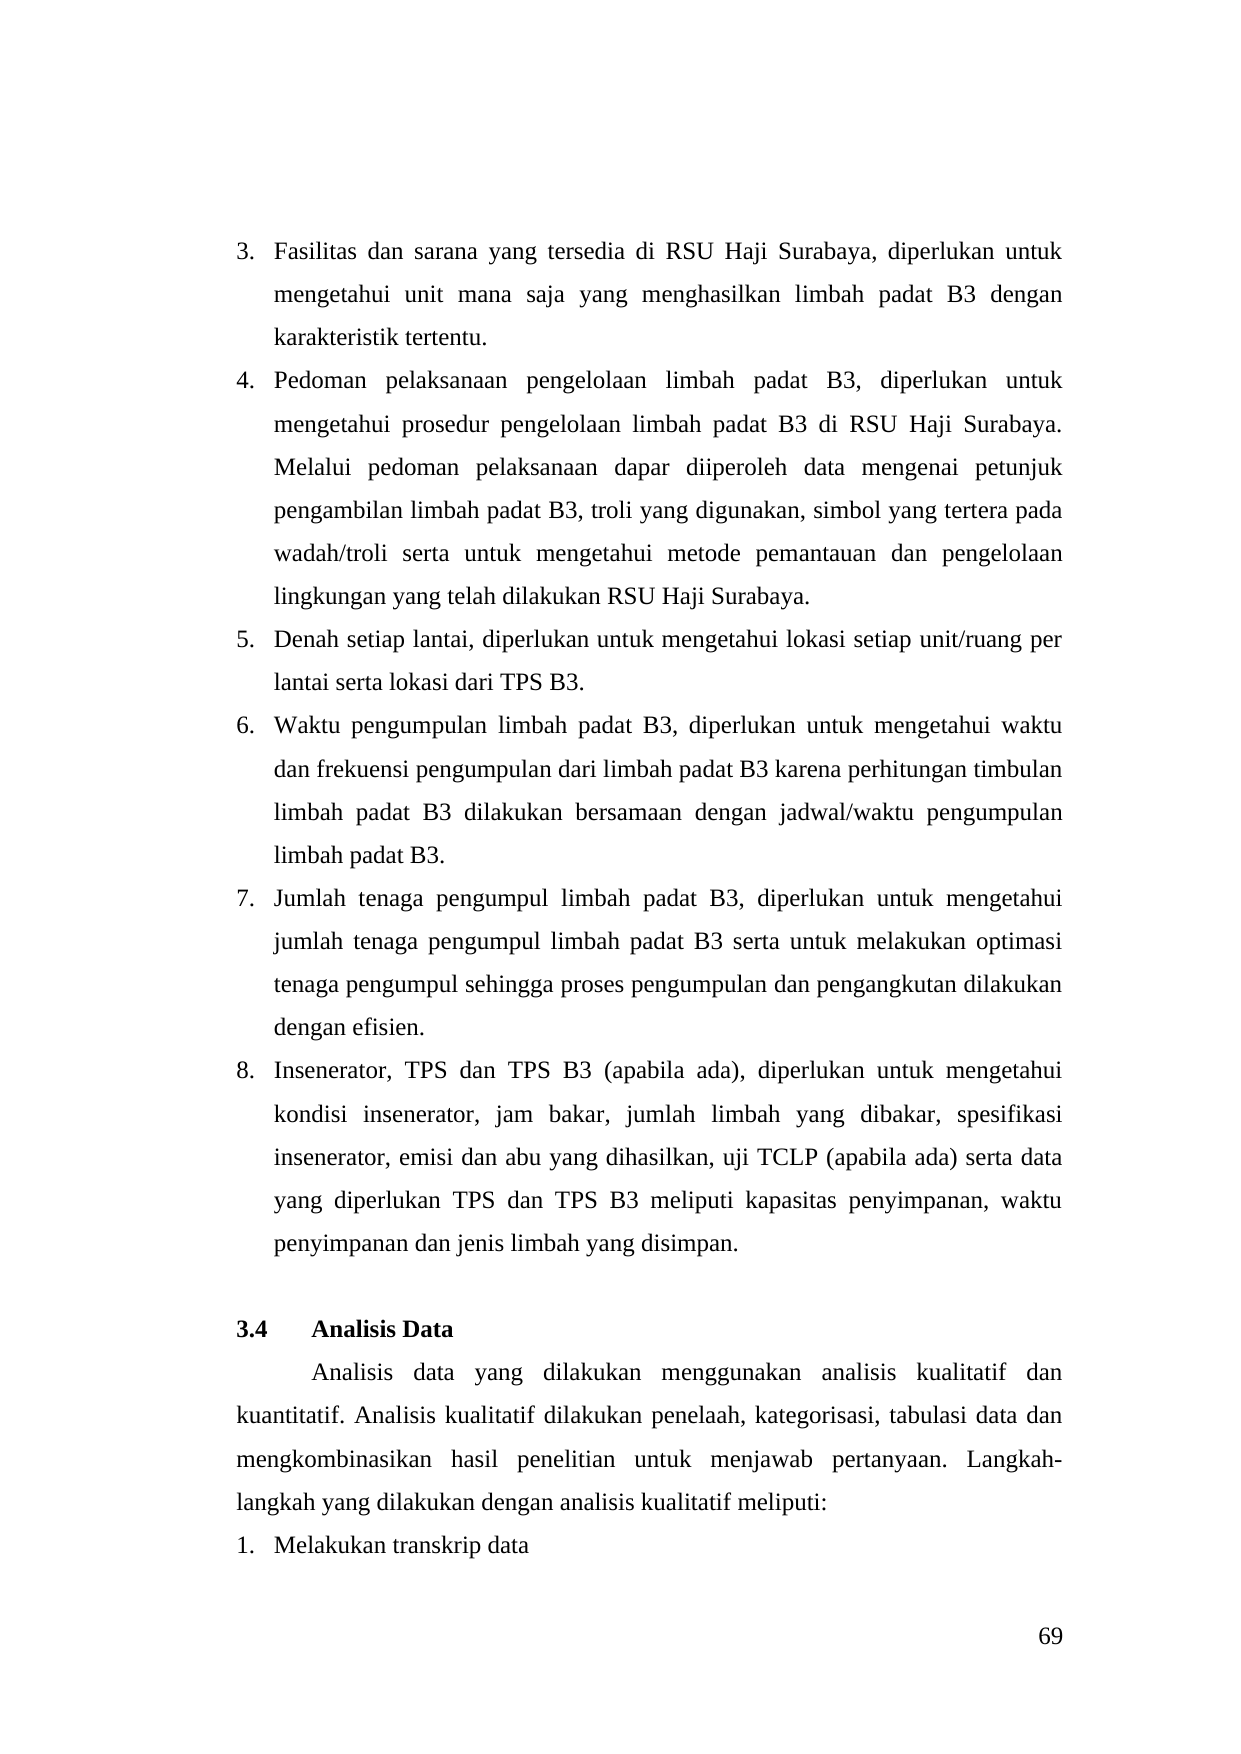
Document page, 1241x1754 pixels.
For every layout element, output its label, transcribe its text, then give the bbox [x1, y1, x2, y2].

list Waktu pengumpulan limbah padat B3, diperlukan untuk mengetahui waktu dan frekuensi pengumpulan dari limbah padat B3 karena perhitungan timbulan limbah padat B3 dilakukan bersamaan dengan jadwal/waktu pengumpulan limbah padat B3. [236, 711, 1063, 869]
text Analisis data yang dilakukan menggunakan analisis kualitatif dan kuantitatif. Analisis kualitatif dilakukan penelaah, kategorisasi, tabulasi data dan mengkombinasikan hasil penelitian untuk menjawab pertanyaan. Langkah-langkah yang dilakukan dengan analisis kualitatif meliputi: [236, 1357, 1063, 1516]
list Fasilitas dan sarana yang tersedia di RSU Haji Surabaya, diperlukan untuk mengetahui unit mana saja yang menghasilkan limbah padat B3 dengan karakteristik tertentu. [236, 236, 1063, 351]
list Jumlah tenaga pengumpul limbah padat B3, diperlukan untuk mengetahui jumlah tenaga pengumpul limbah padat B3 serta untuk melakukan optimasi tenaga pengumpul sehingga proses pengumpulan dan pengangkutan dilakukan dengan efisien. [236, 883, 1063, 1041]
list Denah setiap lantai, diperlukan untuk mengetahui lokasi setiap unit/ruang per lantai serta lokasi dari TPS B3. [236, 624, 1063, 696]
list Pedoman pelaksanaan pengelolaan limbah padat B3, diperlukan untuk mengetahui prosedur pengelolaan limbah padat B3 di RSU Haji Surabaya. Melalui pedoman pelaksanaan dapar diiperoleh data mengenai petunjuk pengambilan limbah padat B3, troli yang digunakan, simbol yang tertera pada wadah/troli serta untuk mengetahui metode pemantauan dan pengelolaan lingkungan yang telah dilakukan RSU Haji Surabaya. [236, 366, 1063, 610]
list Insenerator, TPS dan TPS B3 (apabila ada), diperlukan untuk mengetahui kondisi insenerator, jam bakar, jumlah limbah yang dibakar, spesifikasi insenerator, emisi dan abu yang dihasilkan, uji TCLP (apabila ada) serta data yang diperlukan TPS dan TPS B3 meliputi kapasitas penyimpanan, waktu penyimpanan dan jenis limbah yang disimpan. [236, 1056, 1063, 1257]
list Melakukan transkrip data [236, 1530, 1063, 1559]
text 3.4 Analisis Data [236, 1314, 1063, 1343]
